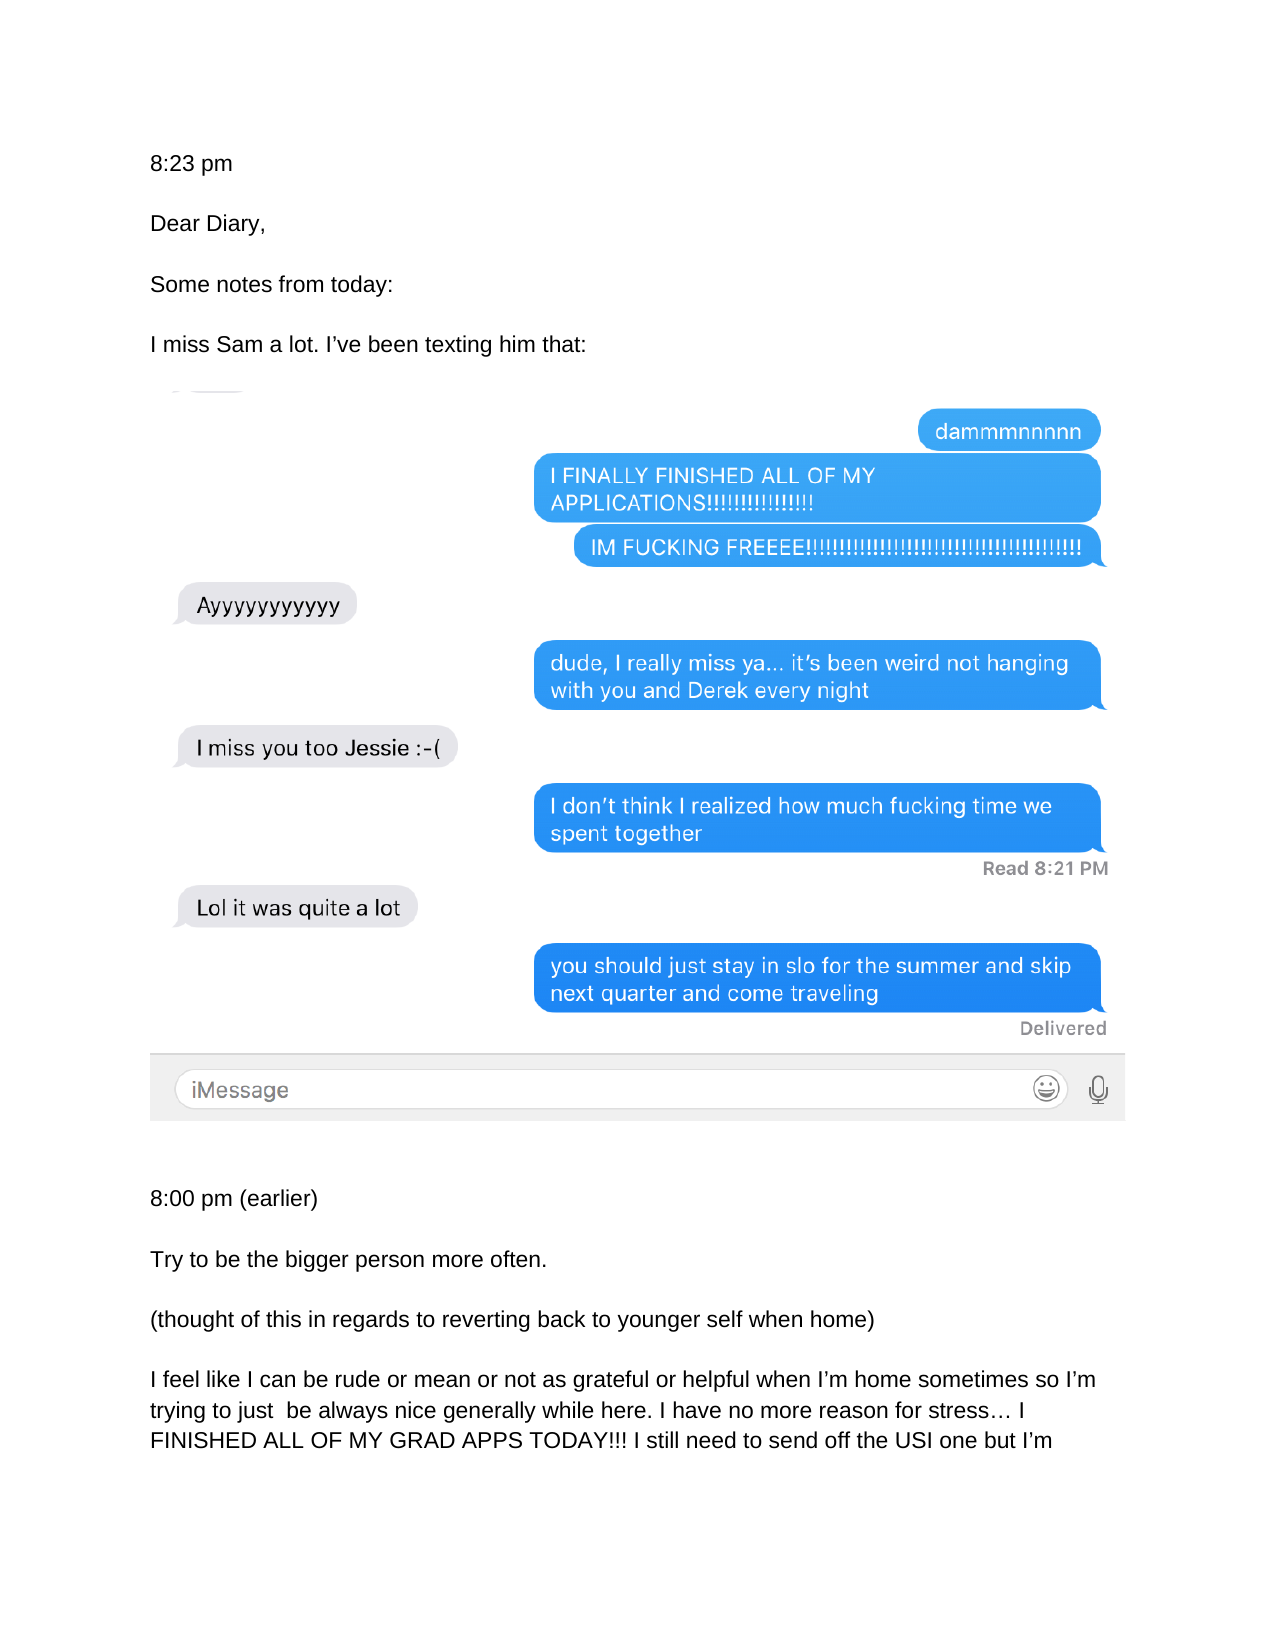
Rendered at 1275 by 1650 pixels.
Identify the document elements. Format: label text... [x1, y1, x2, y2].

text Try to be the bigger person more often. [150, 1246, 1125, 1272]
text 8:23 pm [150, 150, 1125, 176]
text (thought of this in regards to reverting back to younger self when home) [150, 1306, 1125, 1332]
text I miss Sam a lot. I’ve been texting him that: [150, 331, 1125, 358]
text Dear Diary, [150, 210, 1125, 237]
text Some notes from today: [150, 271, 1125, 297]
picture [150, 391, 1125, 1121]
text 8:00 pm (earlier) [150, 1185, 1125, 1211]
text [150, 1366, 1125, 1453]
